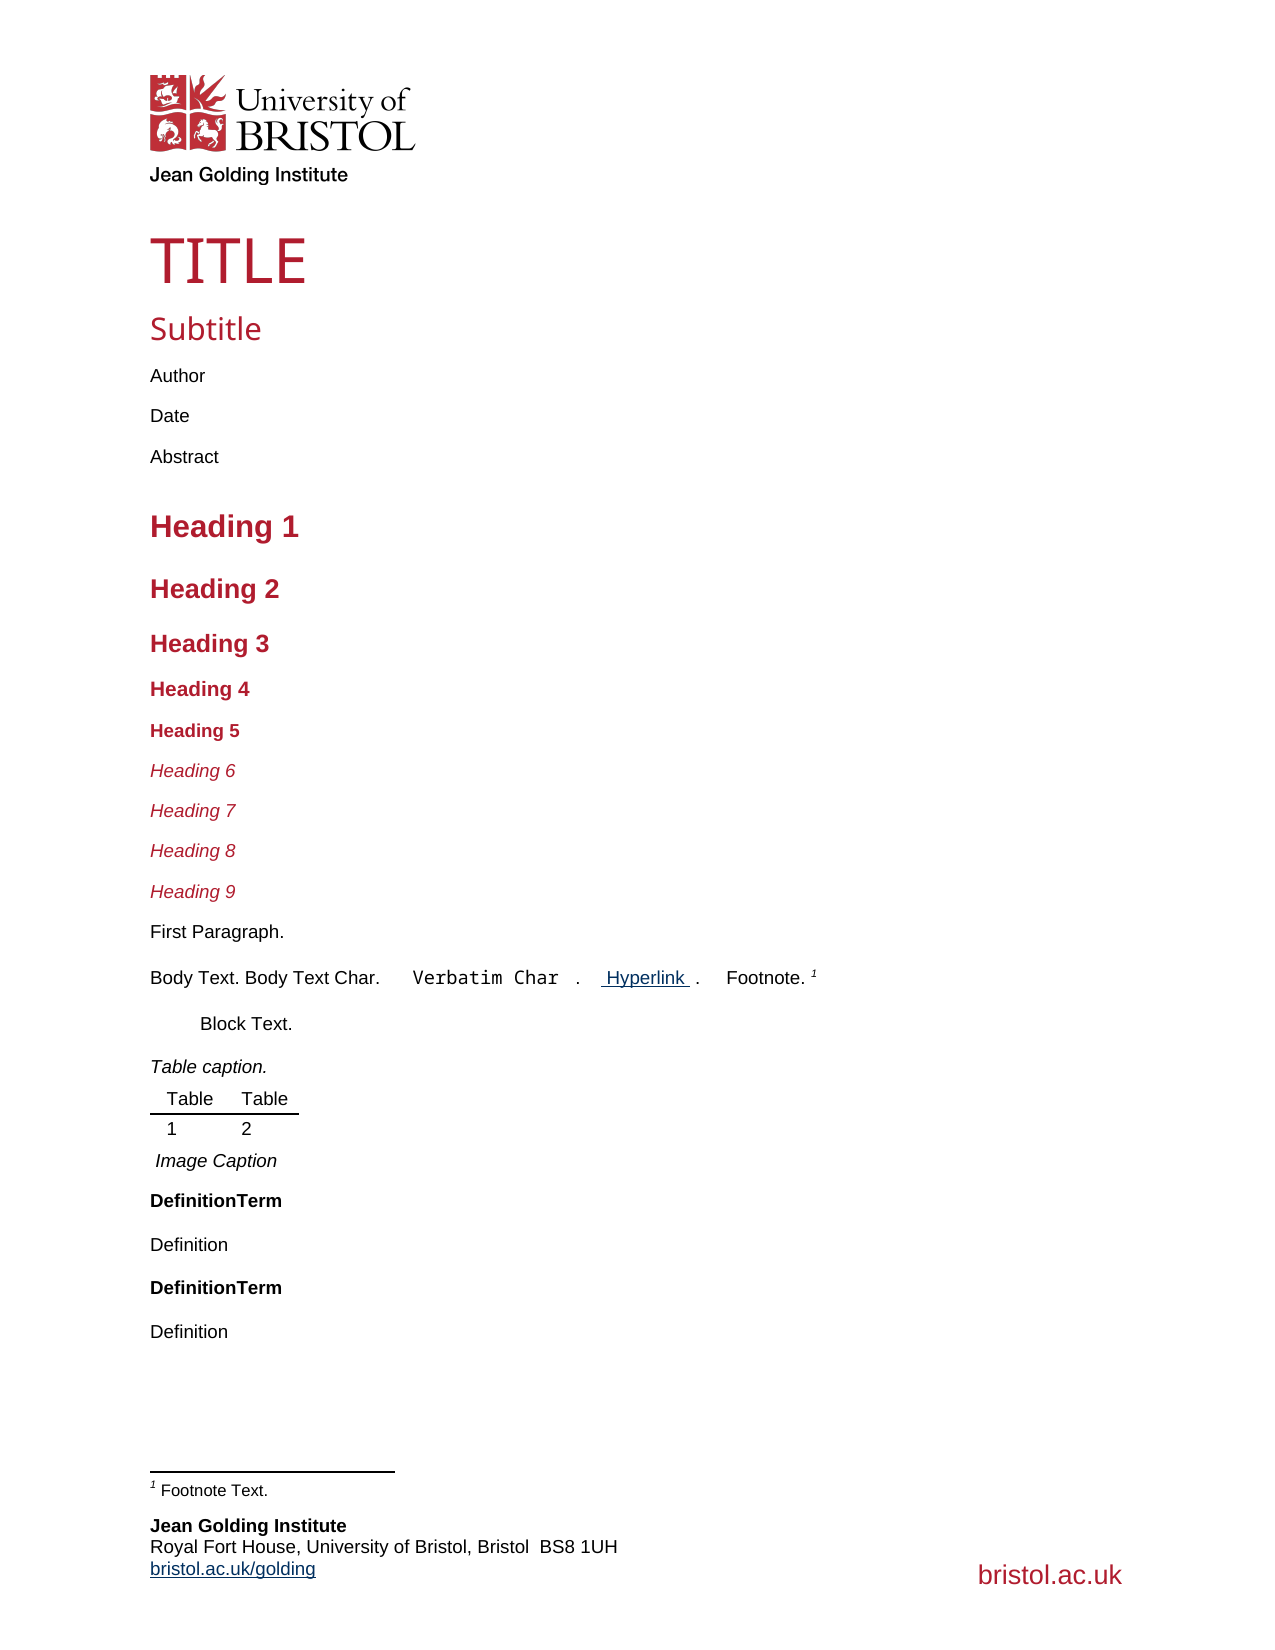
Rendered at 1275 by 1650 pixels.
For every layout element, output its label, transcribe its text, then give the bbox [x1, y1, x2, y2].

table_header Table [150, 1084, 225, 1113]
text Table caption. [150, 1056, 1125, 1078]
subtitle Heading 1 [150, 508, 1125, 544]
subtitle Heading 7 [150, 800, 1125, 822]
text DefinitionTerm [150, 1277, 1125, 1299]
subtitle Heading 4 [150, 677, 1125, 701]
subtitle Heading 2 [150, 573, 1125, 604]
subtitle Heading 3 [150, 629, 1125, 658]
subtitle Subtitle [150, 315, 1125, 346]
table_cell 1 [150, 1115, 225, 1143]
subtitle Heading 8 [150, 840, 1125, 862]
table_header Table [225, 1084, 299, 1113]
text Definition [150, 1321, 1125, 1342]
text Date [150, 405, 1125, 427]
title Title [150, 234, 1125, 296]
text Abstract [150, 446, 1125, 467]
subtitle Heading 6 [150, 760, 1125, 781]
text Block Text. [200, 1012, 1075, 1034]
text DefinitionTerm [150, 1190, 1125, 1212]
text Body Text. Body Text Char. Verbatim Char . Hyperlink . Footnote. [150, 964, 1125, 990]
subtitle Heading 9 [150, 881, 1125, 902]
subtitle Heading 5 [150, 719, 1125, 741]
text Author [150, 365, 1125, 386]
picture [150, 75, 416, 185]
text Image Caption [150, 1150, 1125, 1171]
text Definition [150, 1234, 1125, 1255]
text First Paragraph. [150, 921, 1125, 942]
table_cell 2 [225, 1115, 299, 1143]
